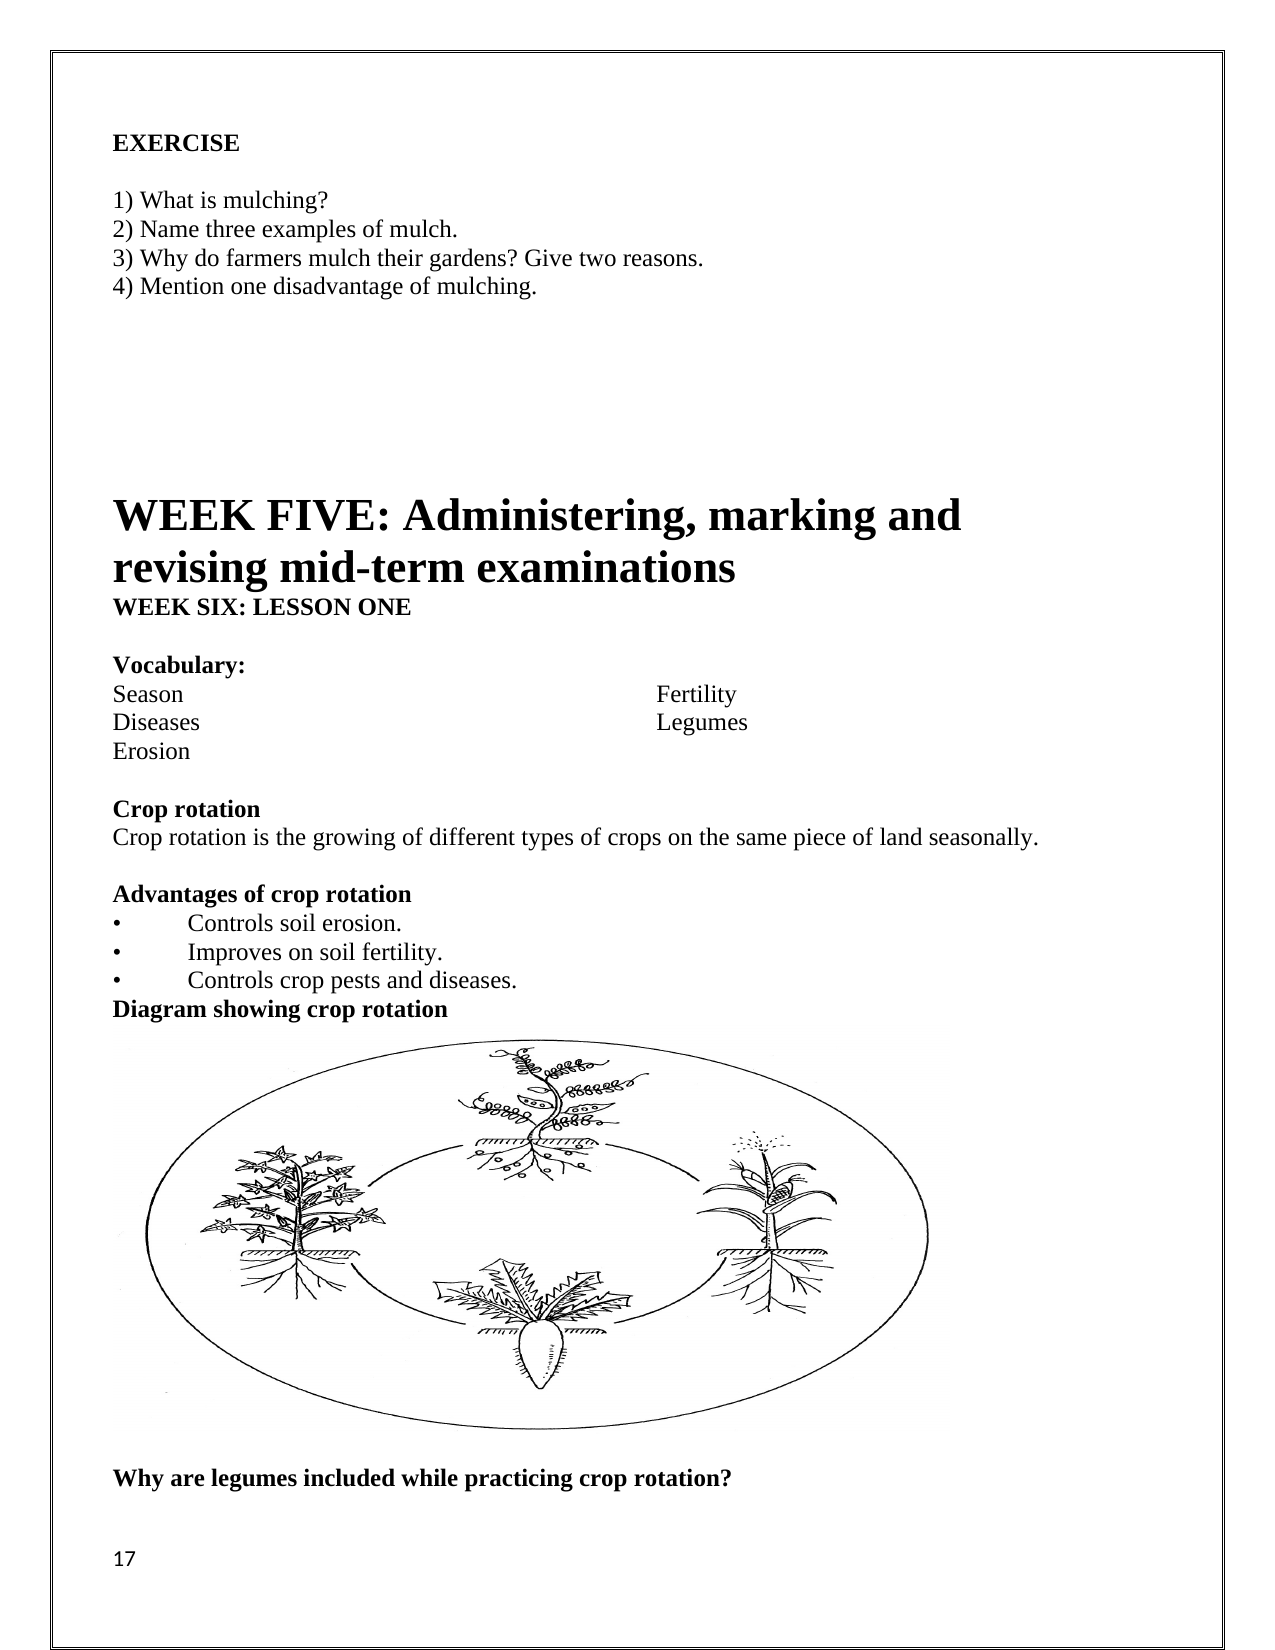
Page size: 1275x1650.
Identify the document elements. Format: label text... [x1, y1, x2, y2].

text • Controls soil erosion. [112, 908, 1125, 937]
text Crop rotation is the growing of different types of crops on the same piece of land seasonally. [112, 822, 1125, 851]
text Diseases [112, 707, 581, 736]
text 4) Mention one disadvantage of mulching. [112, 271, 1125, 300]
text Erosion [112, 736, 581, 765]
text EXERCISE [112, 128, 1125, 156]
text 1) What is mulching? [112, 185, 1125, 214]
text Diagram showing crop rotation [112, 994, 1125, 1023]
text 2) Name three examples of mulch. [112, 214, 1125, 243]
text • Controls crop pests and diseases. [112, 966, 1125, 994]
text Season [112, 679, 581, 707]
text Advantages of crop rotation [112, 879, 1125, 908]
picture [112, 1023, 951, 1434]
text Crop rotation [112, 794, 1125, 822]
text WEEK FIVE: Administering, marking and revising mid-term examinations [112, 487, 1125, 592]
text Why are legumes included while practicing crop rotation? [112, 1463, 1125, 1491]
text Fertility [656, 679, 1125, 707]
text • Improves on soil fertility. [112, 937, 1125, 966]
text Vocabulary: [112, 650, 1125, 679]
text 3) Why do farmers mulch their gardens? Give two reasons. [112, 243, 1125, 271]
text Legumes [656, 707, 1125, 736]
text WEEK SIX: LESSON ONE [112, 592, 1125, 621]
